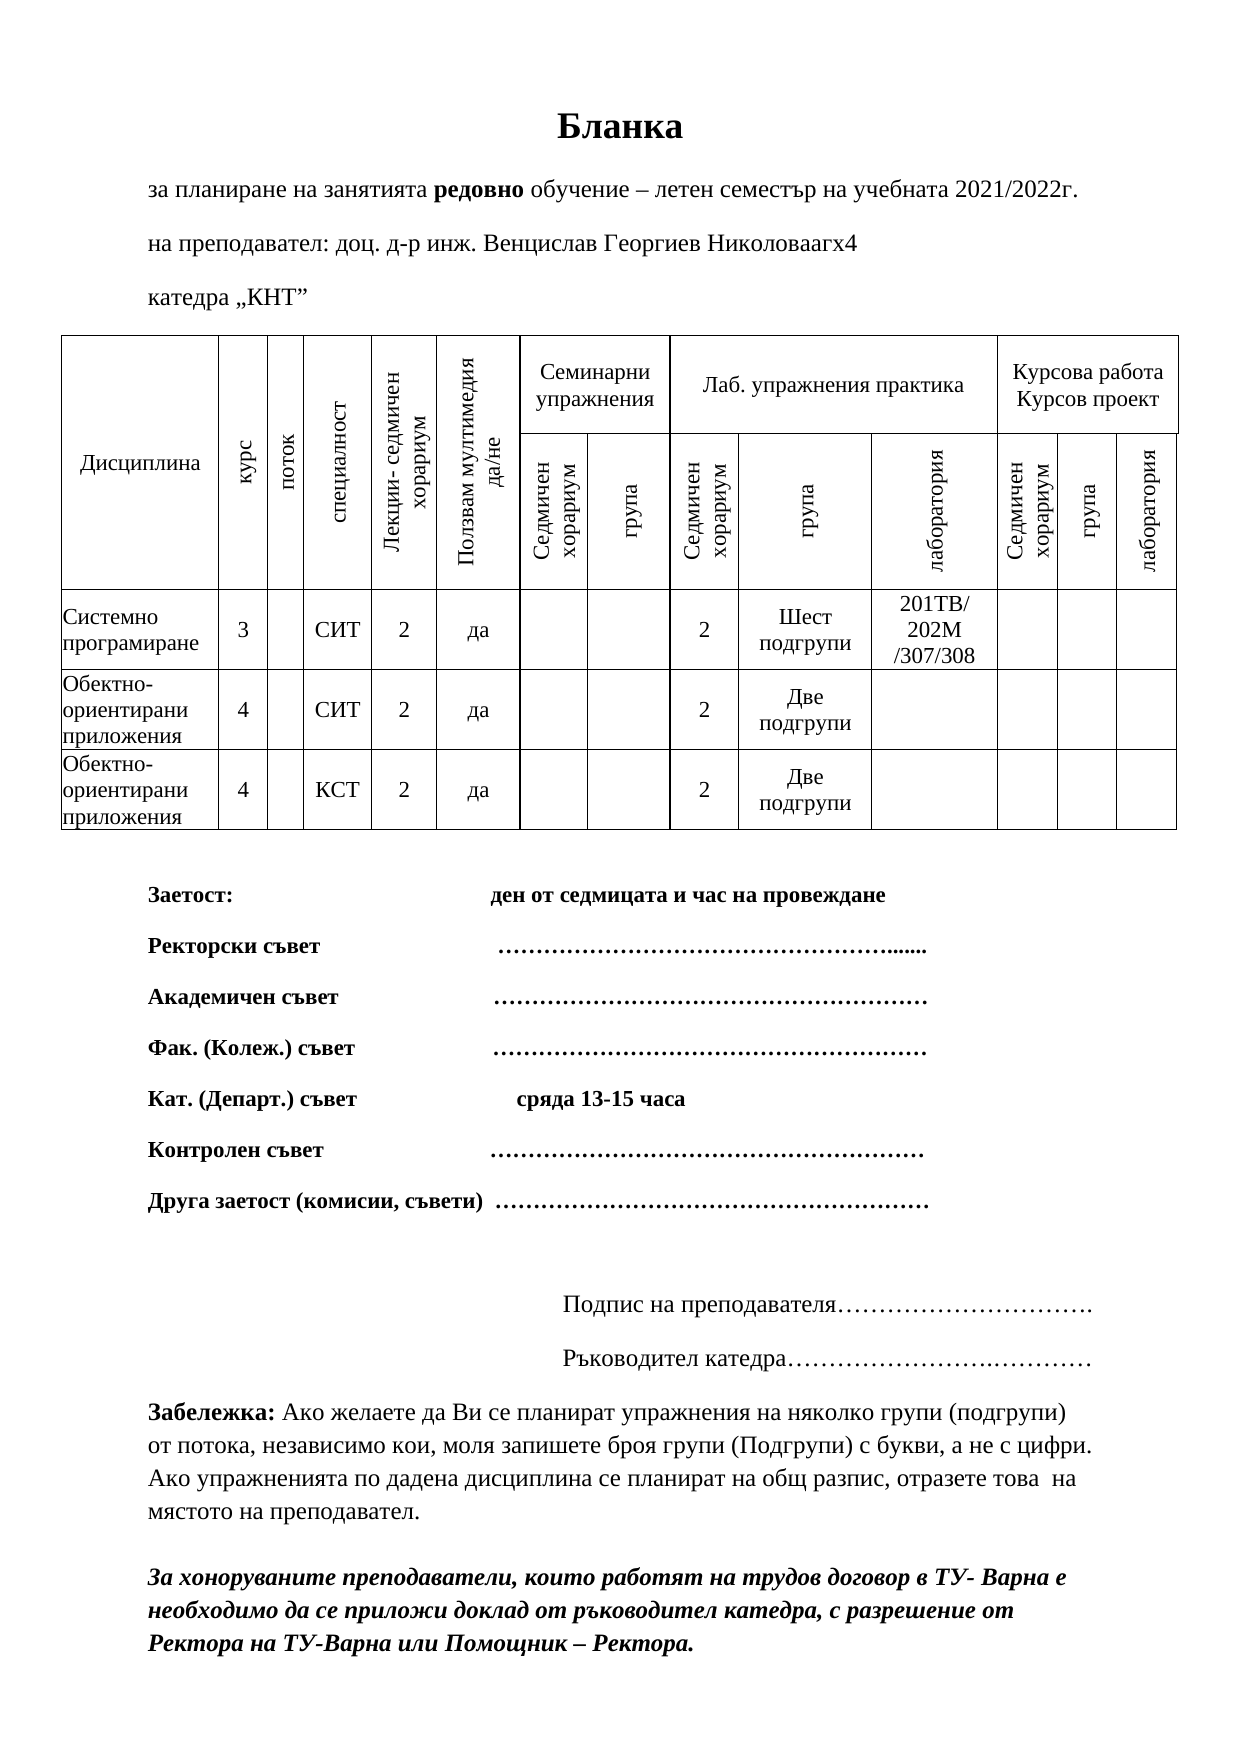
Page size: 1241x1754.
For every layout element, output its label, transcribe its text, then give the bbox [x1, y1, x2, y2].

table_cell група [739, 434, 871, 589]
table_header Курсова работа Курсов проект [998, 336, 1178, 433]
text катедра „КНТ” [148, 282, 1093, 310]
table_cell [1117, 670, 1176, 749]
table_cell [872, 750, 997, 829]
text на преподавател: доц. д-р инж. Венцислав Георгиев Николоваагх4 [148, 228, 1093, 256]
table_cell [1058, 590, 1116, 669]
table_cell [521, 670, 587, 749]
table_header Лаб. упражнения практика [671, 336, 997, 433]
table_cell 201ТВ/202М /307/308 [872, 590, 997, 669]
text Контролен съвет ………………………………………………… [148, 1136, 1093, 1163]
text Подпис на преподавателя…………………………. [148, 1289, 1093, 1318]
table_cell Системно програмиране [62, 590, 218, 669]
table_cell група [588, 434, 669, 589]
text Друга заетост (комисии, съвети) ………………………………………………… [148, 1187, 1093, 1214]
text Фак. (Колеж.) съвет ………………………………………………… [148, 1034, 1093, 1061]
table_cell група [1058, 434, 1116, 589]
table_cell 2 [372, 750, 436, 829]
table_cell Шест подгрупи [739, 590, 871, 669]
table_header Лекции- седмичен хорариум [372, 336, 436, 589]
table_cell [588, 750, 669, 829]
table_header Ползвам мултимедия да/не [437, 336, 519, 589]
text Заетост: ден от седмицата и час на провеждане [148, 881, 1093, 907]
table_cell 2 [671, 590, 738, 669]
table_cell [268, 750, 303, 829]
text Кат. (Департ.) съвет сряда 13-15 часа [148, 1085, 1093, 1112]
table_header Дисциплина [62, 336, 218, 589]
table_cell [588, 670, 669, 749]
table_cell 4 [219, 670, 267, 749]
table_cell [1058, 750, 1116, 829]
table_cell да [437, 670, 519, 749]
table_cell [268, 590, 303, 669]
table_cell КСТ [304, 750, 371, 829]
table_cell Две подгрупи [739, 670, 871, 749]
table_cell [521, 750, 587, 829]
table_cell лаборатория [872, 434, 997, 589]
table_cell Седмичен хорариум [998, 434, 1057, 589]
table_cell [521, 590, 587, 669]
table_cell 2 [372, 670, 436, 749]
table_header поток [268, 336, 303, 589]
table_header Семинарни упражнения [521, 336, 669, 433]
table_cell Обектно- ориентирани приложения [62, 750, 218, 829]
table_cell Обектно- ориентирани приложения [62, 670, 218, 749]
text За хоноруваните преподаватели, които работят на трудов договор в ТУ- Варна е необходимо да се приложи доклад от ръководител катедра, с разрешение от Ректора на ТУ-Варна или Помощник – Ректора. [148, 1562, 1093, 1657]
table_cell [268, 670, 303, 749]
table_cell 2 [671, 750, 738, 829]
table_cell [998, 750, 1057, 829]
text Ръководител катедра…………………….………… [148, 1343, 1093, 1372]
table_cell Седмичен хорариум [671, 434, 738, 589]
table_cell [1058, 670, 1116, 749]
table_cell [872, 670, 997, 749]
table_cell 2 [372, 590, 436, 669]
table_cell СИТ [304, 590, 371, 669]
table_cell 4 [219, 750, 267, 829]
table_cell [1117, 750, 1176, 829]
table_cell да [437, 750, 519, 829]
text Бланка [148, 103, 1093, 147]
table_cell лаборатория [1117, 434, 1176, 589]
table_header курс [219, 336, 267, 589]
table_cell 3 [219, 590, 267, 669]
table_cell Седмичен хорариум [521, 434, 587, 589]
table_header специалност [304, 336, 371, 589]
table_cell [998, 590, 1057, 669]
text Ако упражненията по дадена дисциплина се планират на общ разпис, отразете това на мястото на преподавател. [148, 1463, 1093, 1525]
text за планиране на занятията редовно обучение – летен семестър на учебната 2021/2022г. [148, 174, 1093, 203]
text Академичен съвет ………………………………………………… [148, 983, 1093, 1009]
table_cell [1117, 590, 1176, 669]
table_cell СИТ [304, 670, 371, 749]
table_cell да [437, 590, 519, 669]
table_cell 2 [671, 670, 738, 749]
text Забележка: Ако желаете да Ви се планират упражнения на няколко групи (подгрупи) от потока, независимо кои, моля запишете броя групи (Подгрупи) с букви, а не с цифри. [148, 1397, 1093, 1459]
table_cell [998, 670, 1057, 749]
table_cell Две подгрупи [739, 750, 871, 829]
table_cell [588, 590, 669, 669]
text Ректорски съвет ……………………………………………....... [148, 932, 1093, 958]
